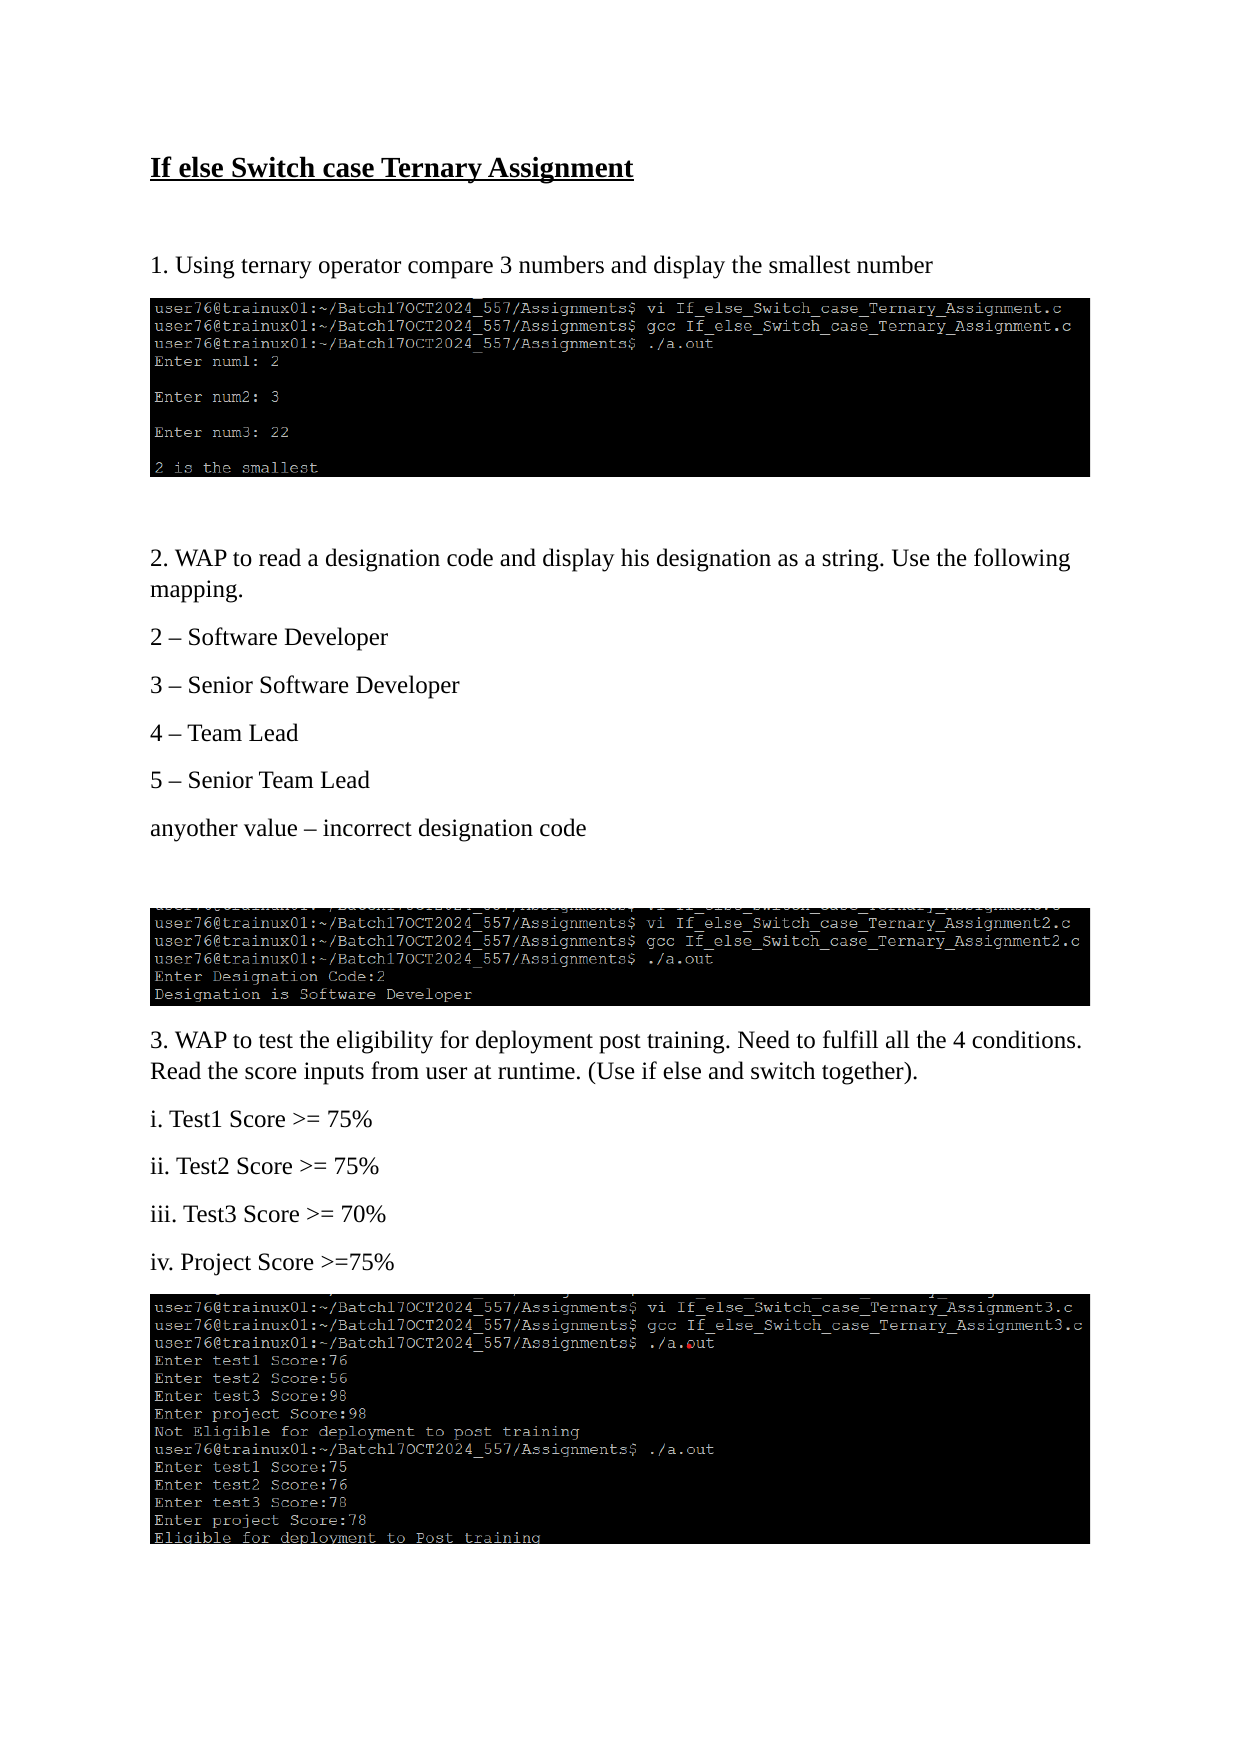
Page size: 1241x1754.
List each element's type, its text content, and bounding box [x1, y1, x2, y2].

text iii. Test3 Score >= 70% [150, 1199, 1090, 1228]
text 3. WAP to test the eligibility for deployment post training. Need to fulfill all the 4 conditions. Read the score inputs from user at runtime. (Use if else and switch together). [150, 1025, 1090, 1085]
picture [150, 1294, 1091, 1544]
picture [150, 908, 1091, 1006]
text ii. Test2 Score >= 75% [150, 1151, 1090, 1180]
text iv. Project Score >=75% [150, 1247, 1090, 1276]
text 1. Using ternary operator compare 3 numbers and display the smallest number [150, 251, 1090, 279]
text If else Switch case Ternary Assignment [150, 150, 1090, 183]
text 5 – Senior Team Lead [150, 765, 1090, 794]
text 3 – Senior Software Developer [150, 670, 1090, 699]
text 2 – Software Developer [150, 622, 1090, 651]
text i. Test1 Score >= 75% [150, 1104, 1090, 1132]
text 4 – Team Lead [150, 718, 1090, 746]
text 2. WAP to read a designation code and display his designation as a string. Use the following mapping. [150, 543, 1090, 603]
picture [150, 298, 1091, 477]
text anyother value – incorrect designation code [150, 813, 1090, 842]
